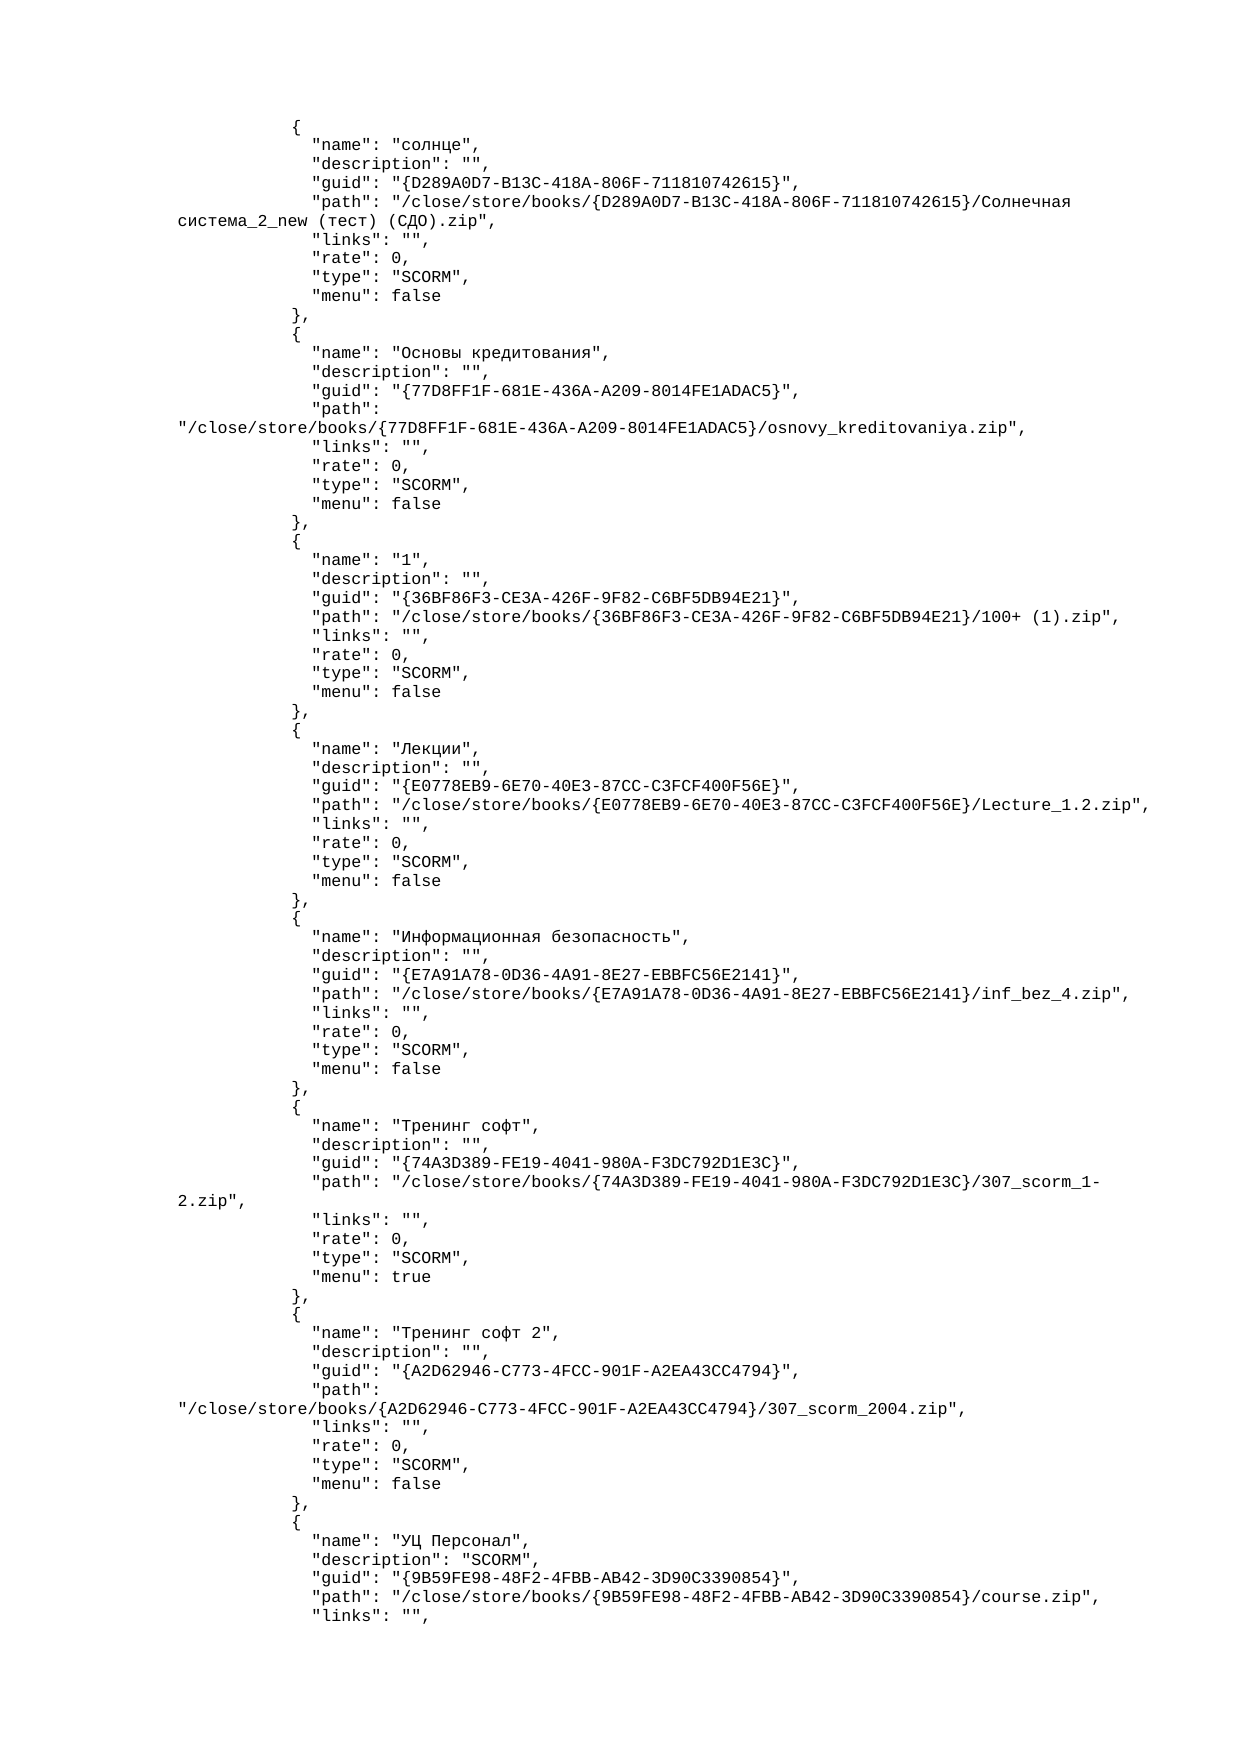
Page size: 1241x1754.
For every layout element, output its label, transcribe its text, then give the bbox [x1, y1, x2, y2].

text "type": "SCORM", [177, 665, 1152, 684]
text "type": "SCORM", [177, 269, 1152, 288]
text "links": "", [177, 231, 1152, 250]
text "description": "", [177, 1136, 1152, 1155]
text "path": "/close/store/books/{9B59FE98-48F2-4FBB-AB42-3D90C3390854}/course.zip", [177, 1589, 1152, 1608]
text "guid": "{77D8FF1F-681E-436A-A209-8014FE1ADAC5}", [177, 382, 1152, 401]
text { [177, 1306, 1152, 1325]
text "name": "1", [177, 552, 1152, 571]
text { [177, 533, 1152, 552]
text "links": "", [177, 1212, 1152, 1231]
text "menu": true [177, 1268, 1152, 1287]
text "type": "SCORM", [177, 476, 1152, 495]
text { [177, 326, 1152, 344]
text "path": "/close/store/books/{36BF86F3-CE3A-426F-9F82-C6BF5DB94E21}/100+ (1).zip", [177, 608, 1152, 627]
text }, [177, 1287, 1152, 1306]
text "name": "Информационная безопасность", [177, 929, 1152, 948]
text "description": "", [177, 1344, 1152, 1362]
text { [177, 1513, 1152, 1532]
text }, [177, 703, 1152, 721]
text "menu": false [177, 288, 1152, 307]
text "name": "УЦ Персонал", [177, 1532, 1152, 1551]
text "menu": false [177, 872, 1152, 891]
text "path": "/close/store/books/{74A3D389-FE19-4041-980A-F3DC792D1E3C}/307_scorm_1-2.zip", [177, 1174, 1152, 1212]
text "guid": "{74A3D389-FE19-4041-980A-F3DC792D1E3C}", [177, 1155, 1152, 1174]
text "type": "SCORM", [177, 1249, 1152, 1268]
text "guid": "{E0778EB9-6E70-40E3-87CC-C3FCF400F56E}", [177, 778, 1152, 797]
text "links": "", [177, 1004, 1152, 1023]
text "links": "", [177, 1608, 1152, 1626]
text "description": "", [177, 948, 1152, 967]
text "name": "Тренинг софт", [177, 1117, 1152, 1136]
text }, [177, 1494, 1152, 1513]
text "links": "", [177, 1419, 1152, 1438]
text "rate": 0, [177, 1023, 1152, 1042]
text }, [177, 514, 1152, 533]
text "name": "Лекции", [177, 740, 1152, 759]
text "name": "Основы кредитования", [177, 344, 1152, 363]
text "description": "", [177, 363, 1152, 382]
text "rate": 0, [177, 250, 1152, 269]
text "menu": false [177, 1476, 1152, 1494]
text "rate": 0, [177, 1438, 1152, 1457]
text "description": "SCORM", [177, 1551, 1152, 1570]
text }, [177, 307, 1152, 326]
text }, [177, 1080, 1152, 1098]
text "guid": "{D289A0D7-B13C-418A-806F-711810742615}", [177, 175, 1152, 193]
text "menu": false [177, 495, 1152, 514]
text }, [177, 891, 1152, 910]
text { [177, 721, 1152, 740]
text "type": "SCORM", [177, 853, 1152, 872]
text "menu": false [177, 1061, 1152, 1080]
text "rate": 0, [177, 646, 1152, 665]
text "links": "", [177, 439, 1152, 457]
text "type": "SCORM", [177, 1042, 1152, 1061]
text "rate": 0, [177, 457, 1152, 476]
text "path": "/close/store/books/{E0778EB9-6E70-40E3-87CC-C3FCF400F56E}/Lecture_1.2.zip", [177, 797, 1152, 816]
text "path": "/close/store/books/{E7A91A78-0D36-4A91-8E27-EBBFC56E2141}/inf_bez_4.zip", [177, 985, 1152, 1004]
text "description": "", [177, 571, 1152, 589]
text "guid": "{36BF86F3-CE3A-426F-9F82-C6BF5DB94E21}", [177, 589, 1152, 608]
text "path": "/close/store/books/{A2D62946-C773-4FCC-901F-A2EA43CC4794}/307_scorm_2004.zip", [177, 1381, 1152, 1419]
text "links": "", [177, 627, 1152, 646]
text "path": "/close/store/books/{D289A0D7-B13C-418A-806F-711810742615}/Солнечная система_2_new (тест) (СДО).zip", [177, 193, 1152, 231]
text "name": "солнце", [177, 137, 1152, 156]
text "type": "SCORM", [177, 1457, 1152, 1476]
text { [177, 118, 1152, 137]
text "menu": false [177, 684, 1152, 703]
text "links": "", [177, 816, 1152, 834]
text "guid": "{9B59FE98-48F2-4FBB-AB42-3D90C3390854}", [177, 1570, 1152, 1589]
text "path": "/close/store/books/{77D8FF1F-681E-436A-A209-8014FE1ADAC5}/osnovy_kreditovaniya.zip", [177, 401, 1152, 439]
text "rate": 0, [177, 834, 1152, 853]
text "name": "Тренинг софт 2", [177, 1325, 1152, 1344]
text { [177, 910, 1152, 929]
text "guid": "{E7A91A78-0D36-4A91-8E27-EBBFC56E2141}", [177, 967, 1152, 985]
text "description": "", [177, 156, 1152, 175]
text "rate": 0, [177, 1231, 1152, 1249]
text "guid": "{A2D62946-C773-4FCC-901F-A2EA43CC4794}", [177, 1362, 1152, 1381]
text "description": "", [177, 759, 1152, 778]
text { [177, 1098, 1152, 1117]
